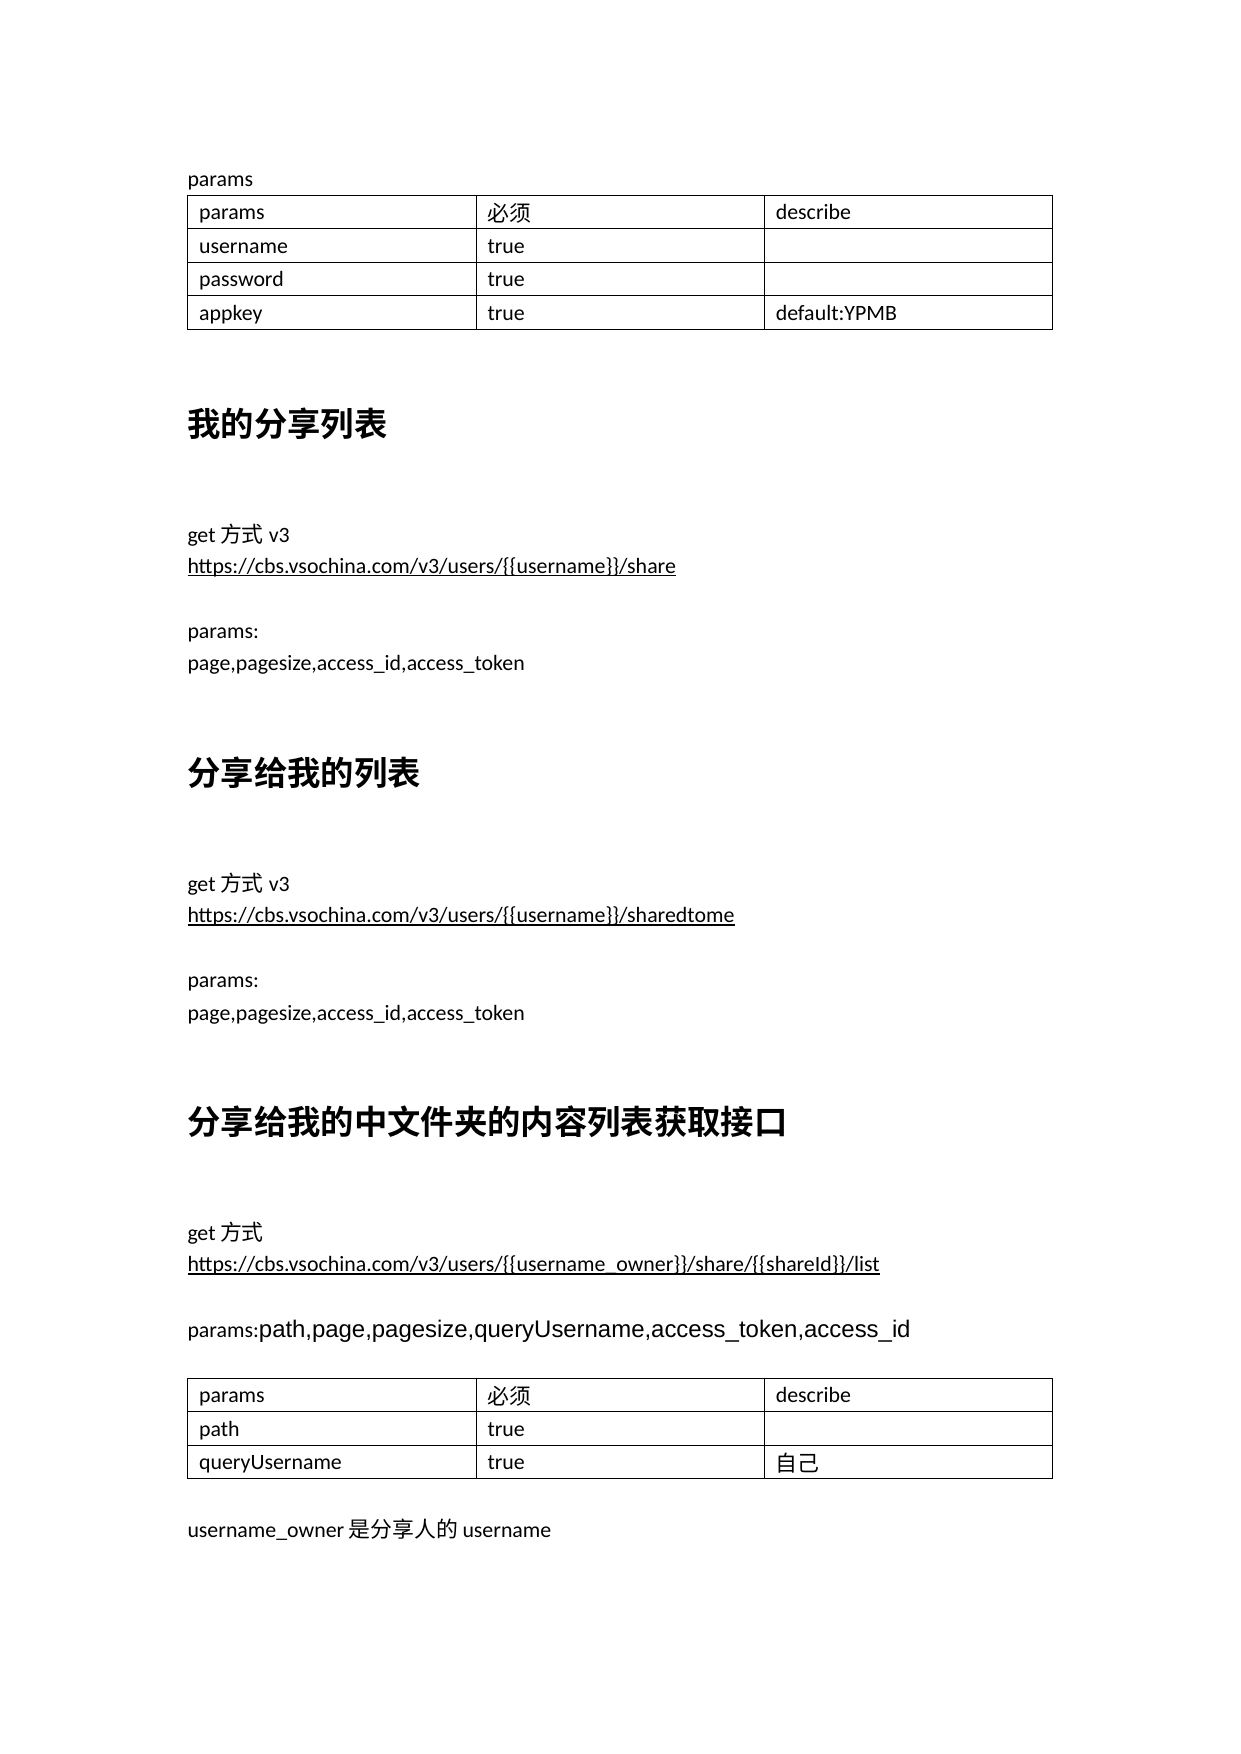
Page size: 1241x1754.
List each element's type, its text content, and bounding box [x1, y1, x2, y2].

table_cell true [477, 296, 764, 329]
table_cell 自己 [765, 1446, 1052, 1478]
text params: [187, 963, 1053, 996]
text params:path,page,pagesize,queryUsername,access_token,access_id [187, 1312, 1053, 1345]
text get方式 v3 [187, 866, 1053, 898]
table_header params [188, 1379, 476, 1411]
table_cell queryUsername [188, 1446, 476, 1478]
table_header 必须 [477, 196, 764, 228]
text page,pagesize,access_id,access_token [187, 646, 1053, 679]
table_cell true [477, 1446, 764, 1478]
table_cell password [188, 263, 476, 295]
table_cell [765, 263, 1052, 295]
table_cell username [188, 229, 476, 262]
text https://cbs.vsochina.com/v3/users/{{username}}/sharedtome [187, 898, 1053, 931]
text https://cbs.vsochina.com/v3/users/{{username}}/share [187, 549, 1053, 581]
subtitle 分享给我的中文件夹的内容列表获取接口 [187, 1088, 1053, 1153]
text https://cbs.vsochina.com/v3/users/{{username_owner}}/share/{{shareId}}/list [187, 1247, 1053, 1280]
text params: [187, 614, 1053, 646]
table_cell default:YPMB [765, 296, 1052, 329]
table_header params [188, 196, 476, 228]
table_cell appkey [188, 296, 476, 329]
table_header describe [765, 1379, 1052, 1411]
text page,pagesize,access_id,access_token [187, 996, 1053, 1028]
table_cell [765, 1412, 1052, 1444]
text username_owner是分享人的username [187, 1512, 1053, 1544]
table_cell [765, 229, 1052, 262]
text params [187, 162, 1053, 194]
table_cell true [477, 229, 764, 262]
table_header 必须 [477, 1379, 764, 1411]
subtitle 分享给我的列表 [187, 738, 1053, 803]
text get方式 v3 [187, 516, 1053, 549]
table_header describe [765, 196, 1052, 228]
subtitle 我的分享列表 [187, 389, 1053, 454]
table_cell path [188, 1412, 476, 1444]
table_cell true [477, 263, 764, 295]
table_cell true [477, 1412, 764, 1444]
text get方式 [187, 1215, 1053, 1247]
